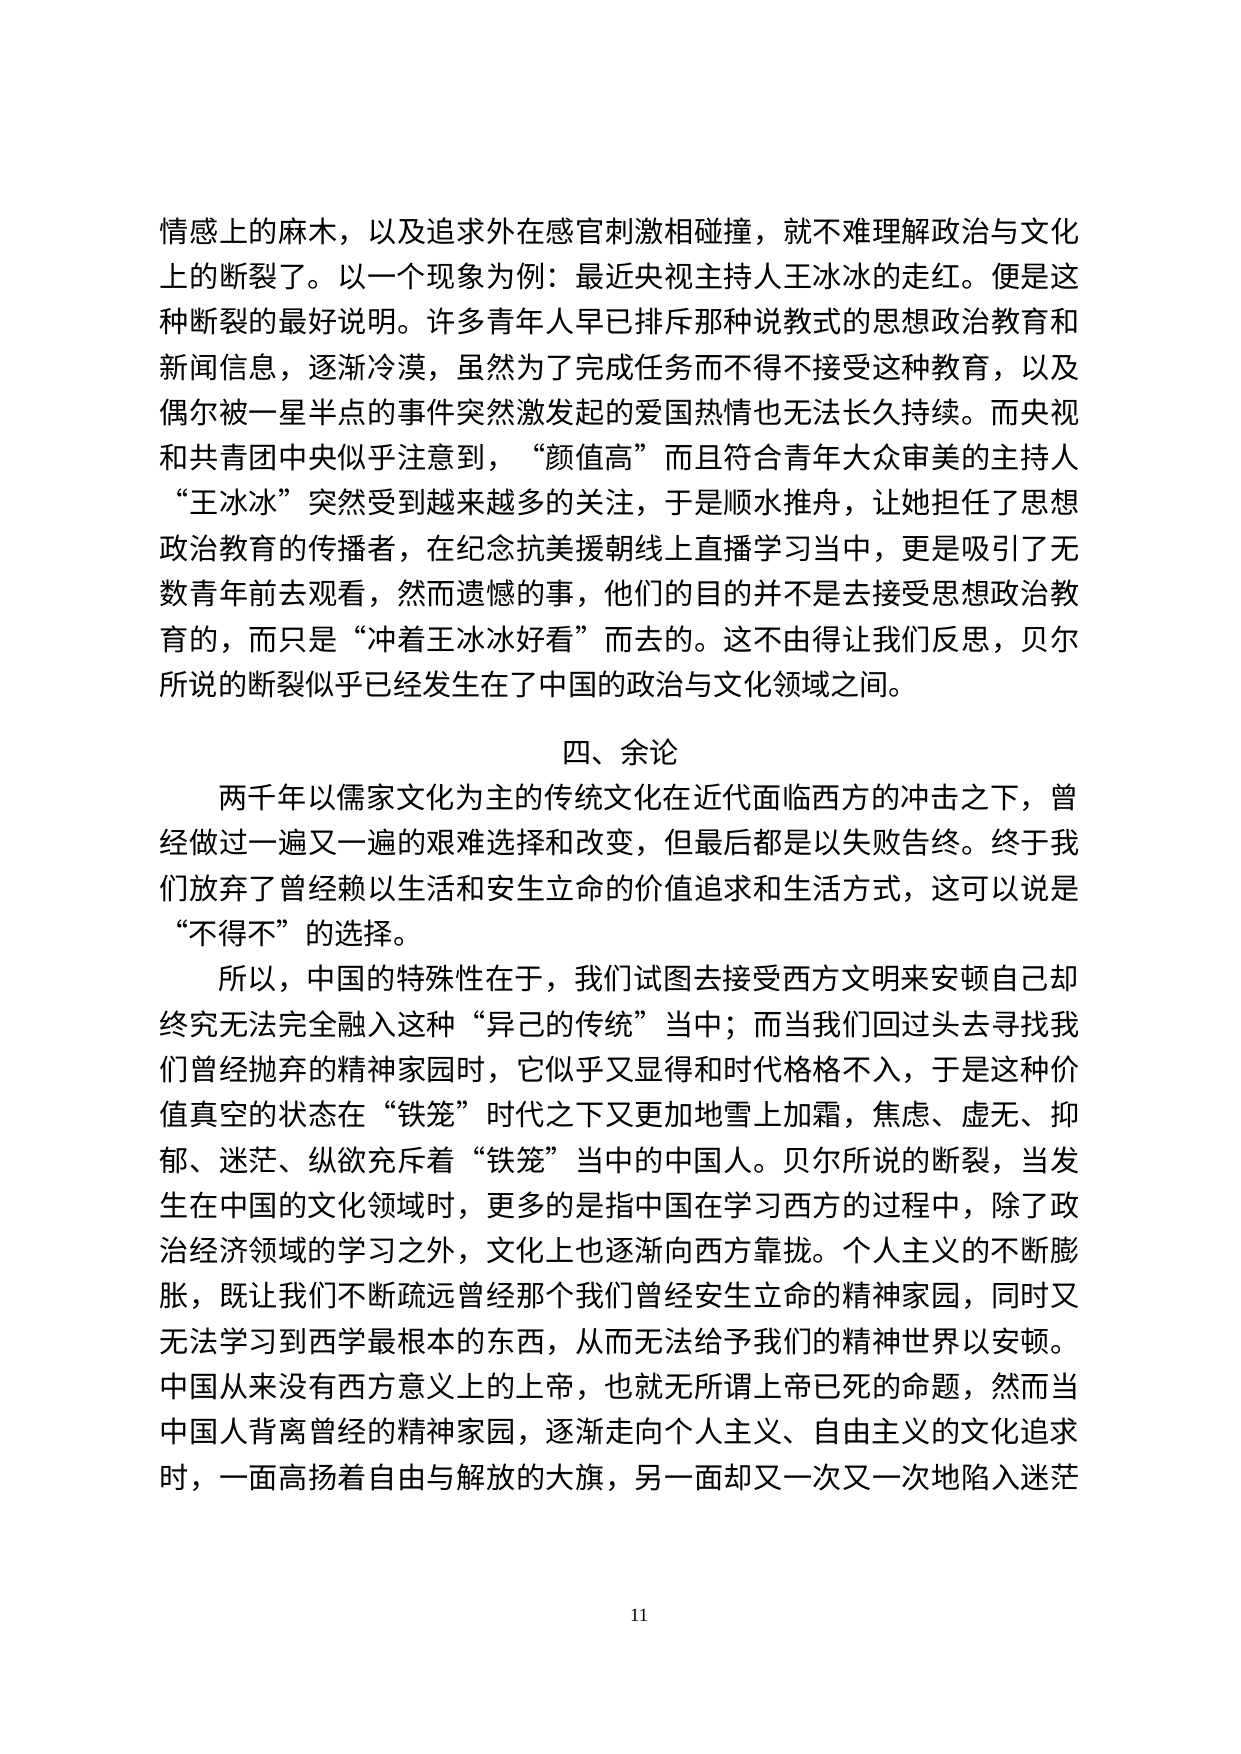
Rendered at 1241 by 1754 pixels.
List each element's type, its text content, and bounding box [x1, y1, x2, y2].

text 两千年以儒家文化为主的传统文化在近代面临西方的冲击之下，曾经做过一遍又一遍的艰难选择和改变，但最后都是以失败告终。终于我们放弃了曾经赖以生活和安生立命的价值追求和生活方式，这可以说是“不得不”的选择。 [159, 773, 1081, 954]
text 四、余论 [159, 728, 1081, 773]
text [159, 954, 1081, 1498]
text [159, 207, 1081, 705]
